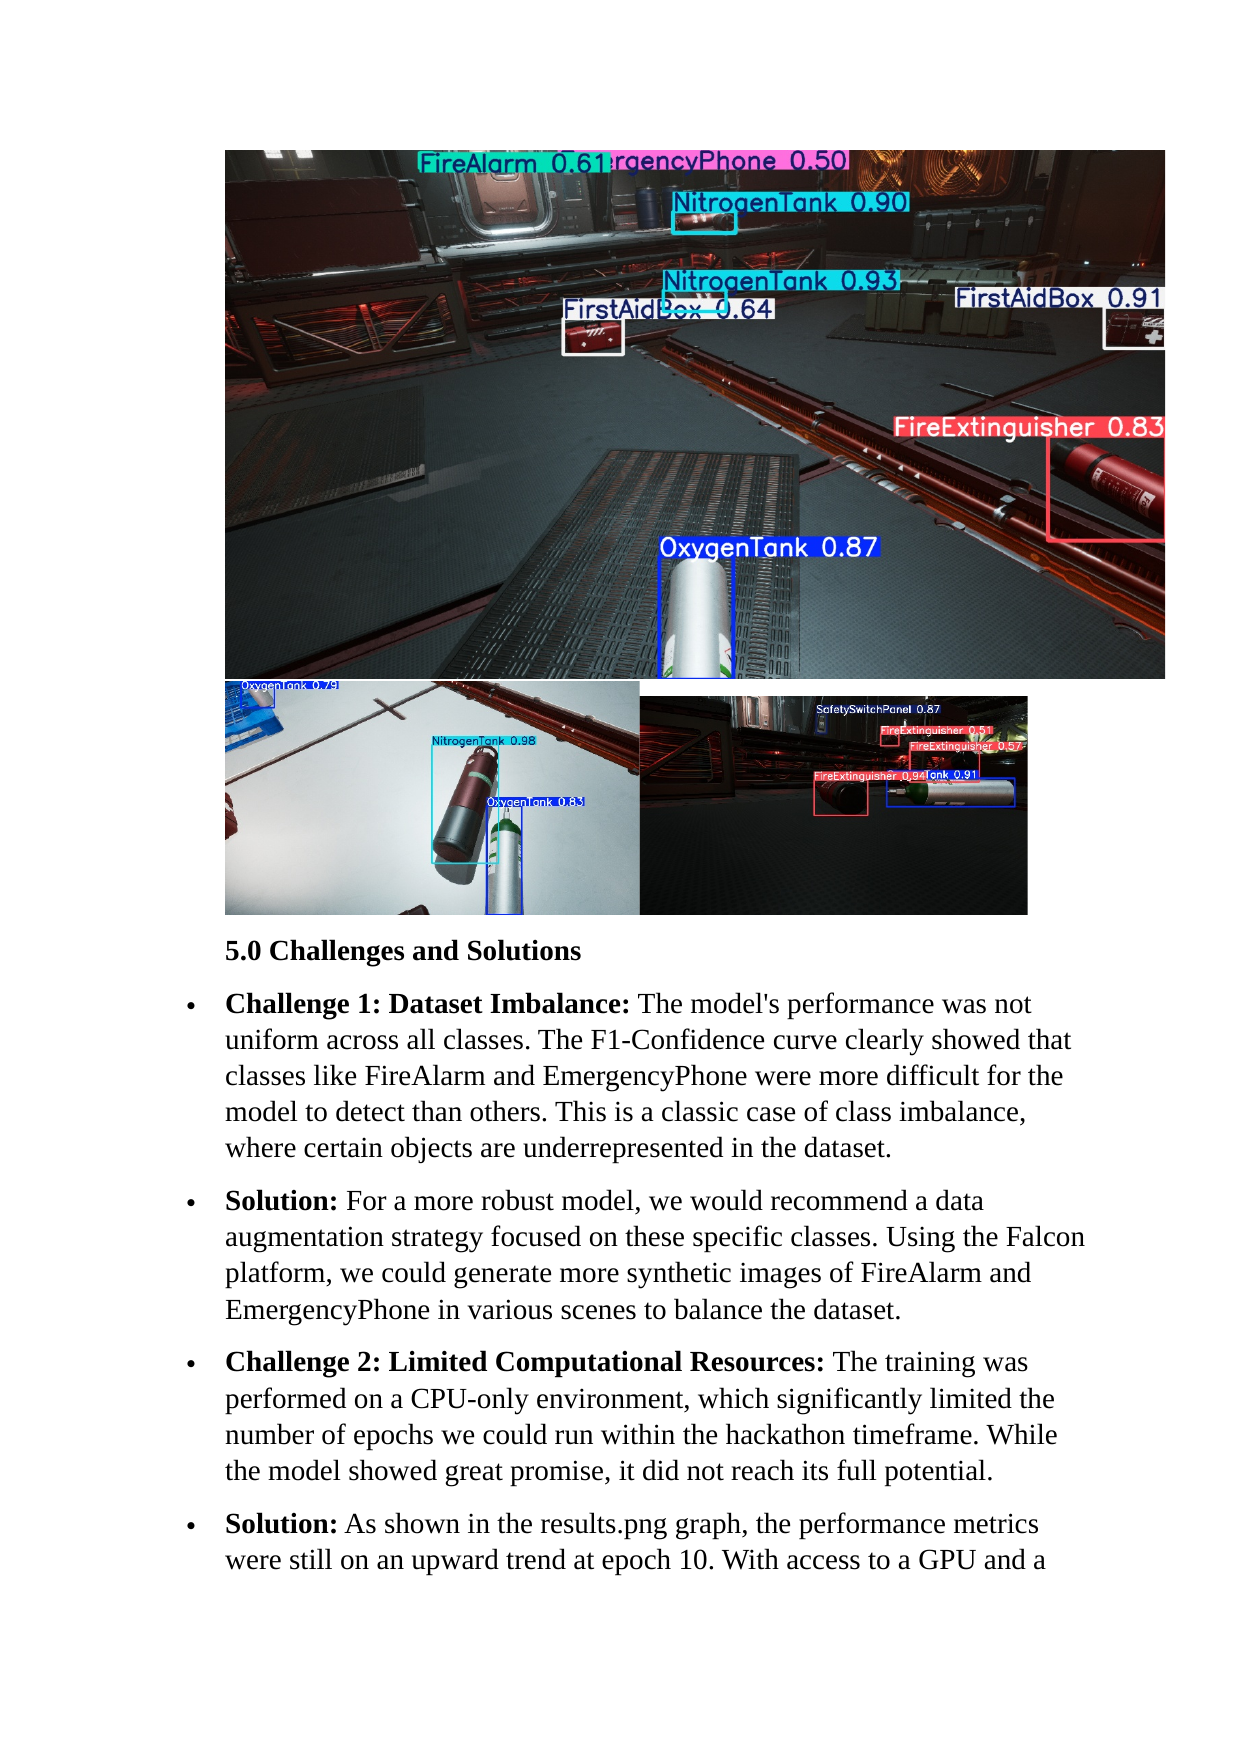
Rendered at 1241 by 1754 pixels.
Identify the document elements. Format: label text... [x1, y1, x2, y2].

list Challenge 1: Dataset Imbalance: The model's performance was not uniform across all classes. The F1-Confidence curve clearly showed that classes like FireAlarm and EmergencyPhone were more difficult for the model to detect than others. This is a classic case of class imbalance, where certain objects are underrepresented in the dataset. [187, 986, 1090, 1164]
picture [225, 150, 1166, 679]
list Challenge 2: Limited Computational Resources: The training was performed on a CPU-only environment, which significantly limited the number of epochs we could run within the hackathon timeframe. While the model showed great promise, it did not reach its full potential. [187, 1344, 1090, 1487]
list Solution: For a more robust model, we would recommend a data augmentation strategy focused on these specific classes. Using the Falcon platform, we could generate more synthetic images of FireAlarm and EmergencyPhone in various scenes to balance the dataset. [187, 1183, 1090, 1325]
text 5.0 Challenges and Solutions [225, 933, 1090, 967]
picture [225, 681, 1028, 915]
